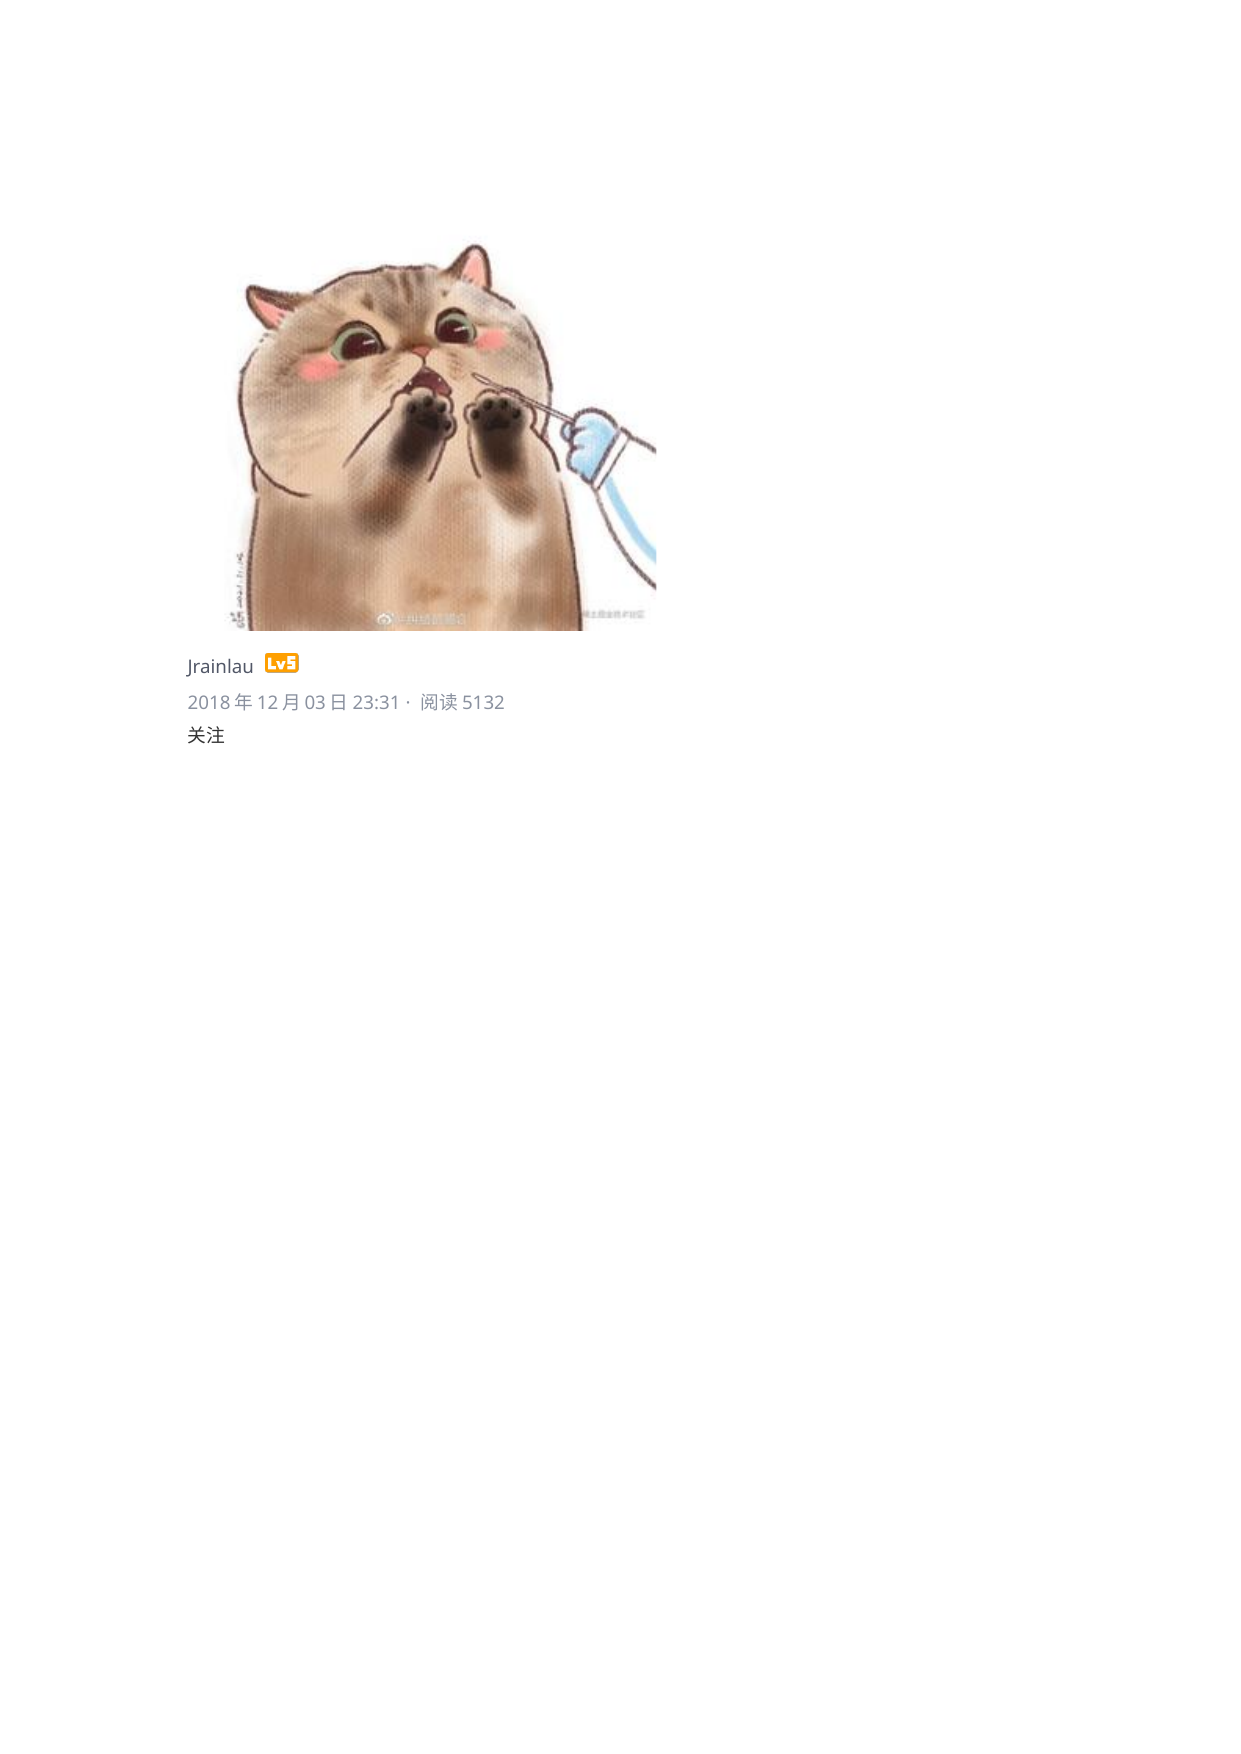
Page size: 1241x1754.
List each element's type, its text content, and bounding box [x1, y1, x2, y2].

text 2018年12月03日 23:31 · 阅读 5132 [187, 685, 1053, 718]
picture [263, 652, 300, 674]
text Jrainlau [187, 649, 1053, 682]
picture [187, 162, 657, 631]
text 关注 [187, 718, 1053, 750]
